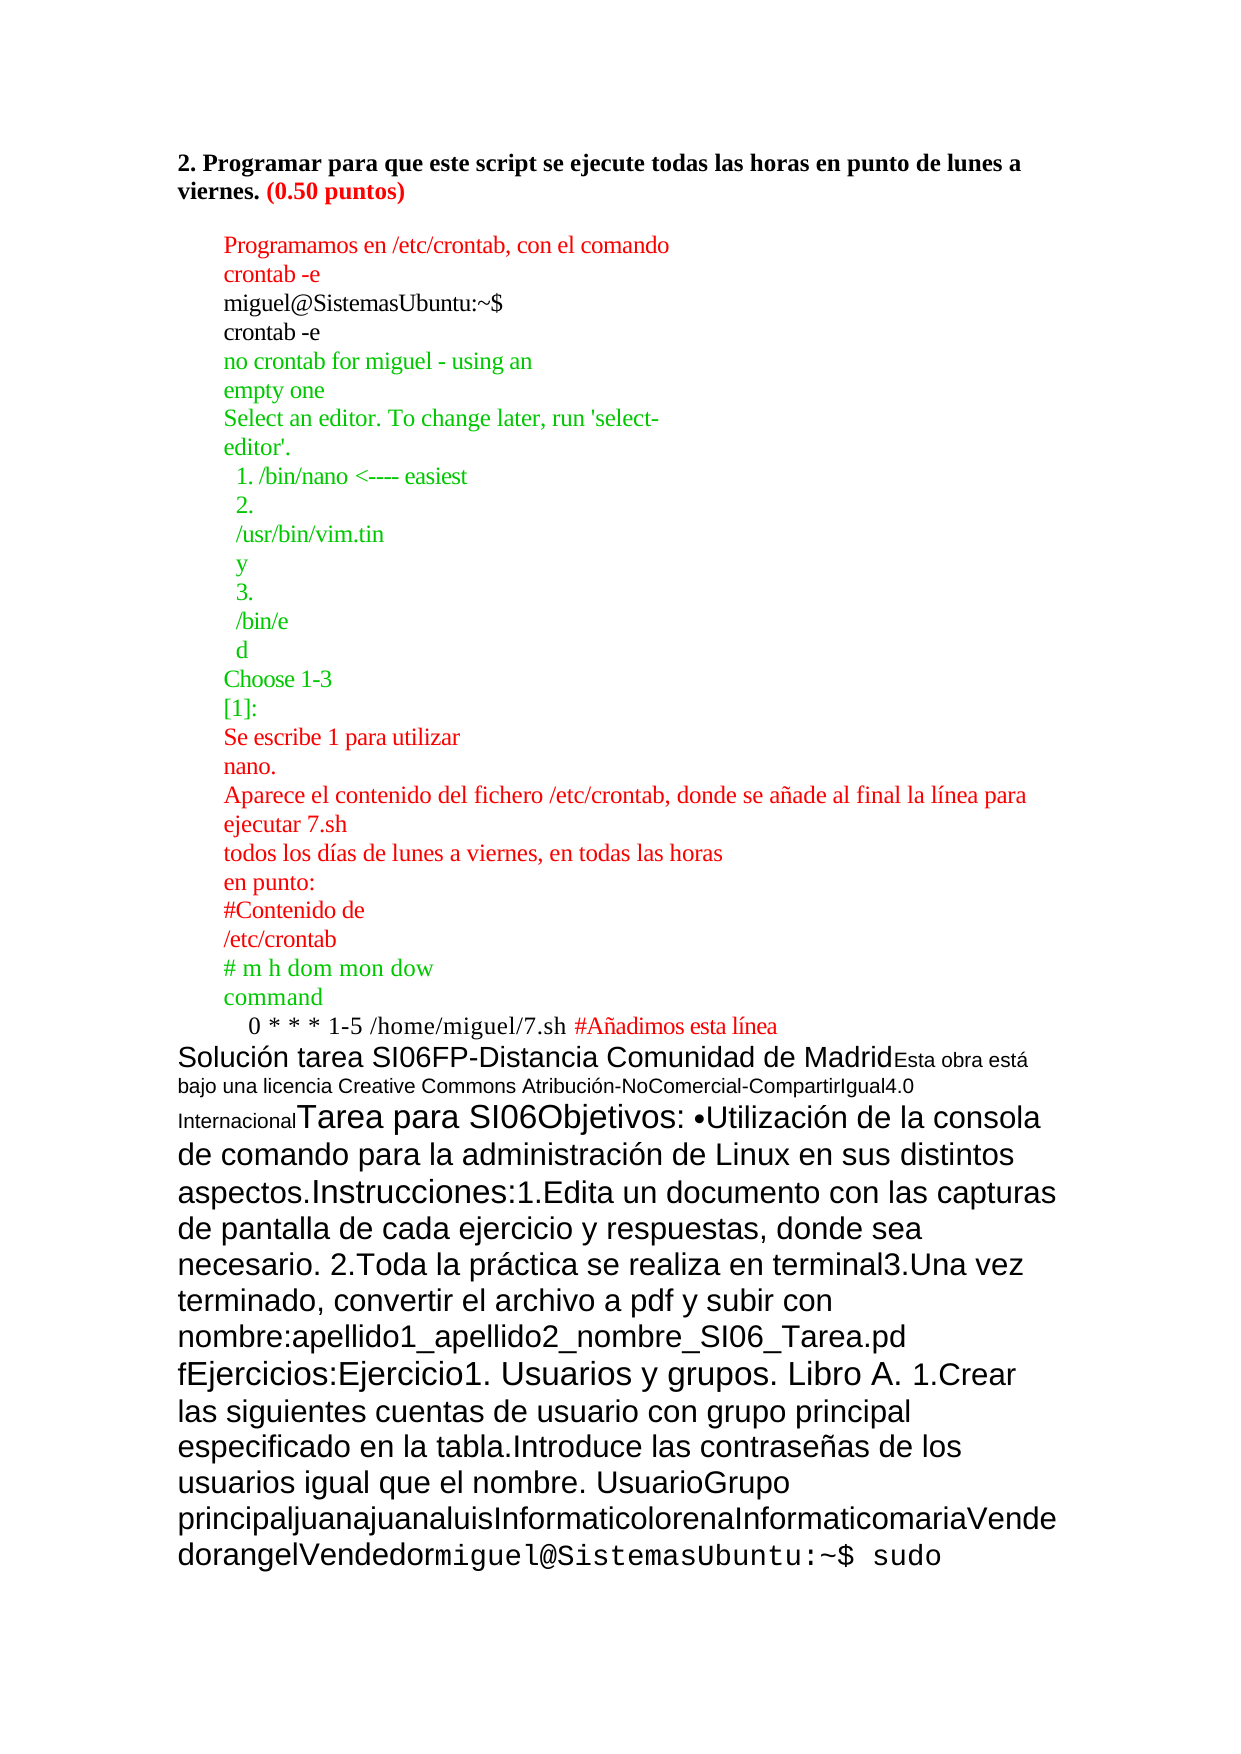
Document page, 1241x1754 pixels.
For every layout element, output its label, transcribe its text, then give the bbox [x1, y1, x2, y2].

text todos los días de lunes a viernes, en todas las horas en punto: [223, 837, 752, 895]
text Programamos en /etc/crontab, con el comando crontab -e [223, 230, 716, 288]
text Select an editor. To change later, run 'select-editor'. [223, 403, 671, 461]
text Se escribe 1 para utilizar nano. [223, 722, 480, 779]
text #Contenido de /etc/crontab [223, 895, 446, 953]
text # m h dom mon dow command [223, 953, 512, 1011]
text Choose 1-3 [1]: [223, 664, 344, 722]
text no crontab for miguel - using an empty one [223, 346, 592, 403]
text 2. /usr/bin/vim.tiny [236, 490, 387, 577]
text miguel@SistemasUbuntu:~$ crontab -e [223, 288, 559, 346]
text 3. /bin/ed [236, 577, 299, 664]
text 2. Programar para que este script se ejecute todas las horas en punto de lunes a viernes. (0.50 puntos) [177, 148, 1063, 205]
text 1. /bin/nano <---- easiest [236, 461, 474, 490]
text 0 * * * 1-5 /home/miguel/7.sh #Añadimos esta línea [248, 1011, 825, 1040]
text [177, 1040, 1063, 1574]
text Aparece el contenido del fichero /etc/crontab, donde se añade al final la línea para ejecutar 7.sh [223, 779, 1060, 837]
